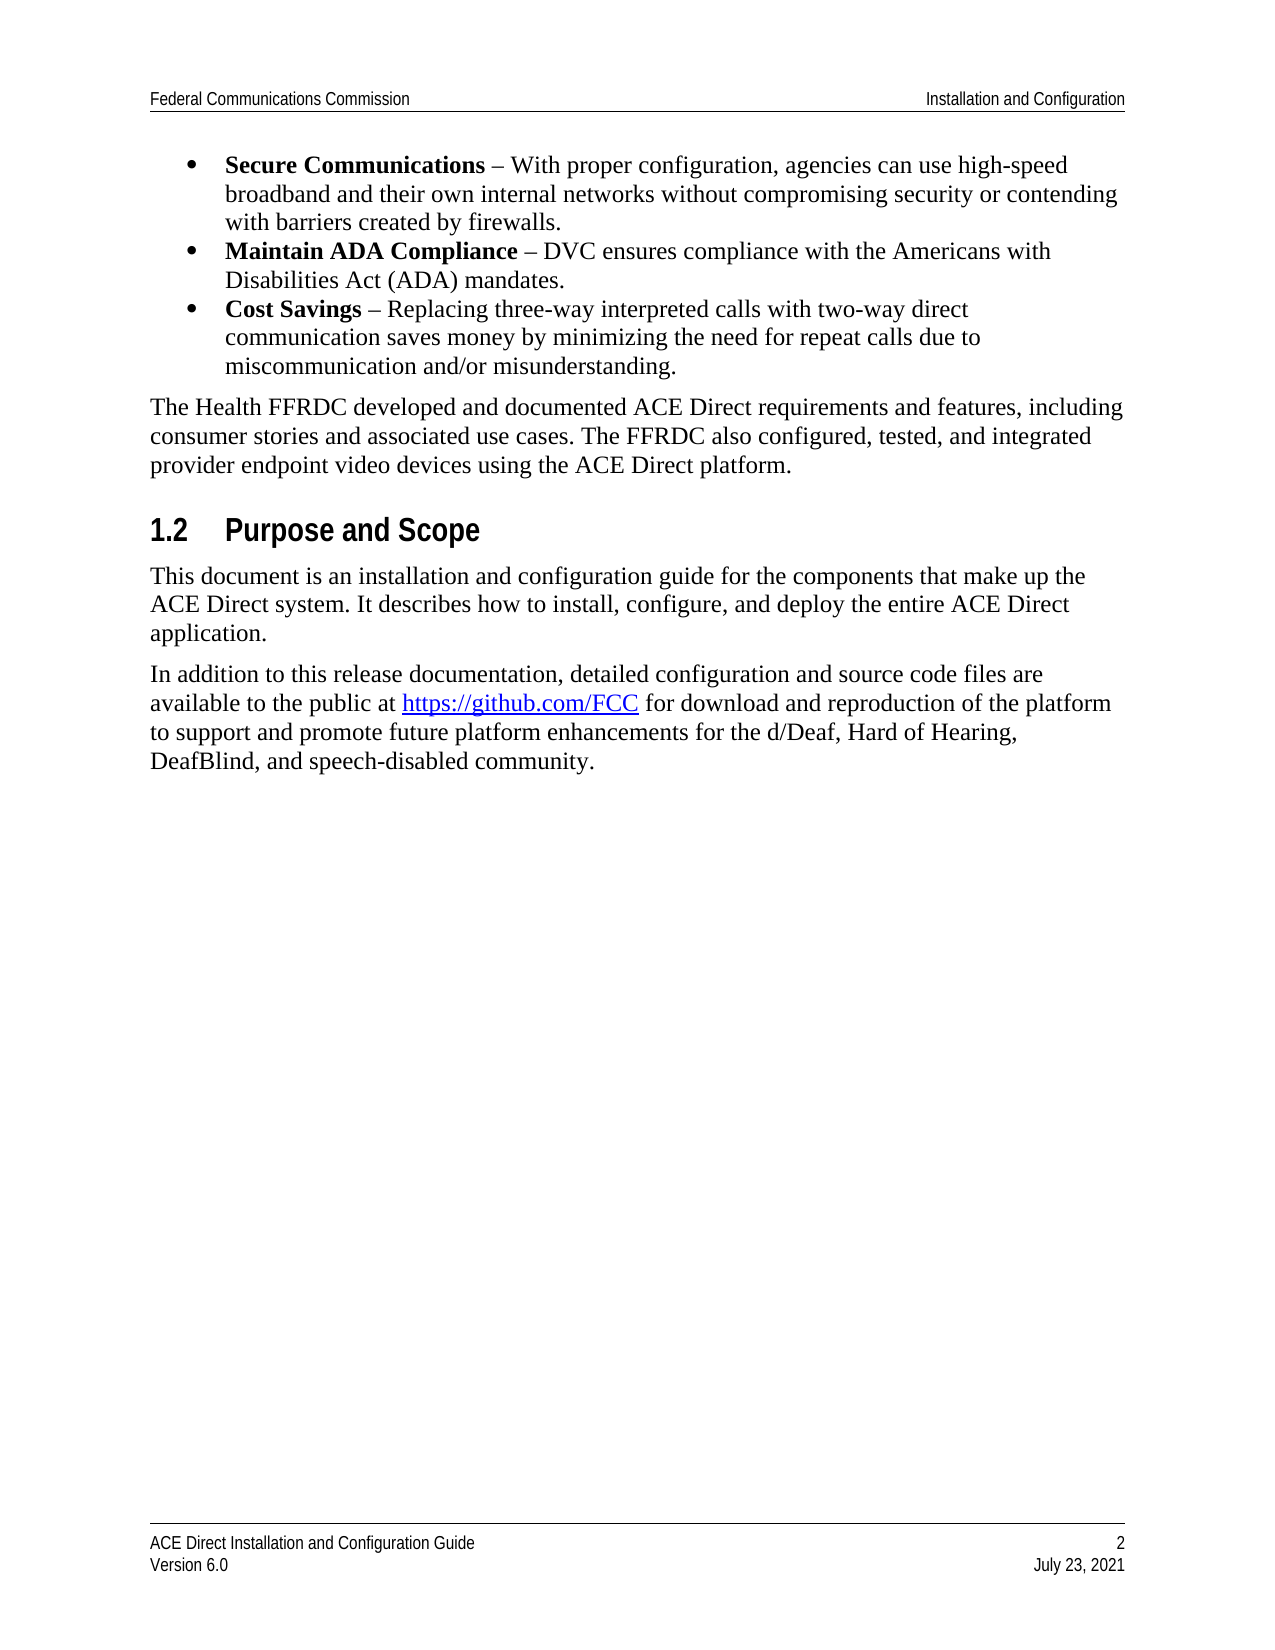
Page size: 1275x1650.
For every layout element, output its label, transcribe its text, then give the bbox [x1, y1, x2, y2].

list Maintain ADA Compliance – DVC ensures compliance with the Americans with Disabilities Act (ADA) mandates. [187, 236, 524, 294]
text The Health FFRDC developed and documented ACE Direct requirements and features, including consumer stories and associated use cases. The FFRDC also configured, tested, and integrated provider endpoint video devices using the ACE Direct platform. [150, 392, 1125, 479]
text This document is an installation and configuration guide for the components that make up the ACE Direct system. It describes how to install, configure, and deploy the entire ACE Direct application. [150, 561, 1125, 647]
list Secure Communications – With proper configuration, agencies can use high-speed broadband and their own internal networks without compromising security or contending with barriers created by firewalls. [187, 150, 1125, 236]
text In addition to this release documentation, detailed configuration and source code files are available to the public at https://github.com/FCC for download and reproduction of the platform to support and promote future platform enhancements for the d/Deaf, Hard of Hearing, DeafBlind, and speech-disabled community. [150, 659, 1125, 774]
subtitle Purpose and Scope [150, 510, 1125, 548]
list Maintain ADA Compliance – DVC ensures compliance with the Americans with Disabilities Act (ADA) mandates. [565, 236, 1125, 294]
list Cost Savings – Replacing three-way interpreted calls with two-way direct communication saves money by minimizing the need for repeat calls due to miscommunication and/or misunderstanding. [187, 294, 1125, 380]
